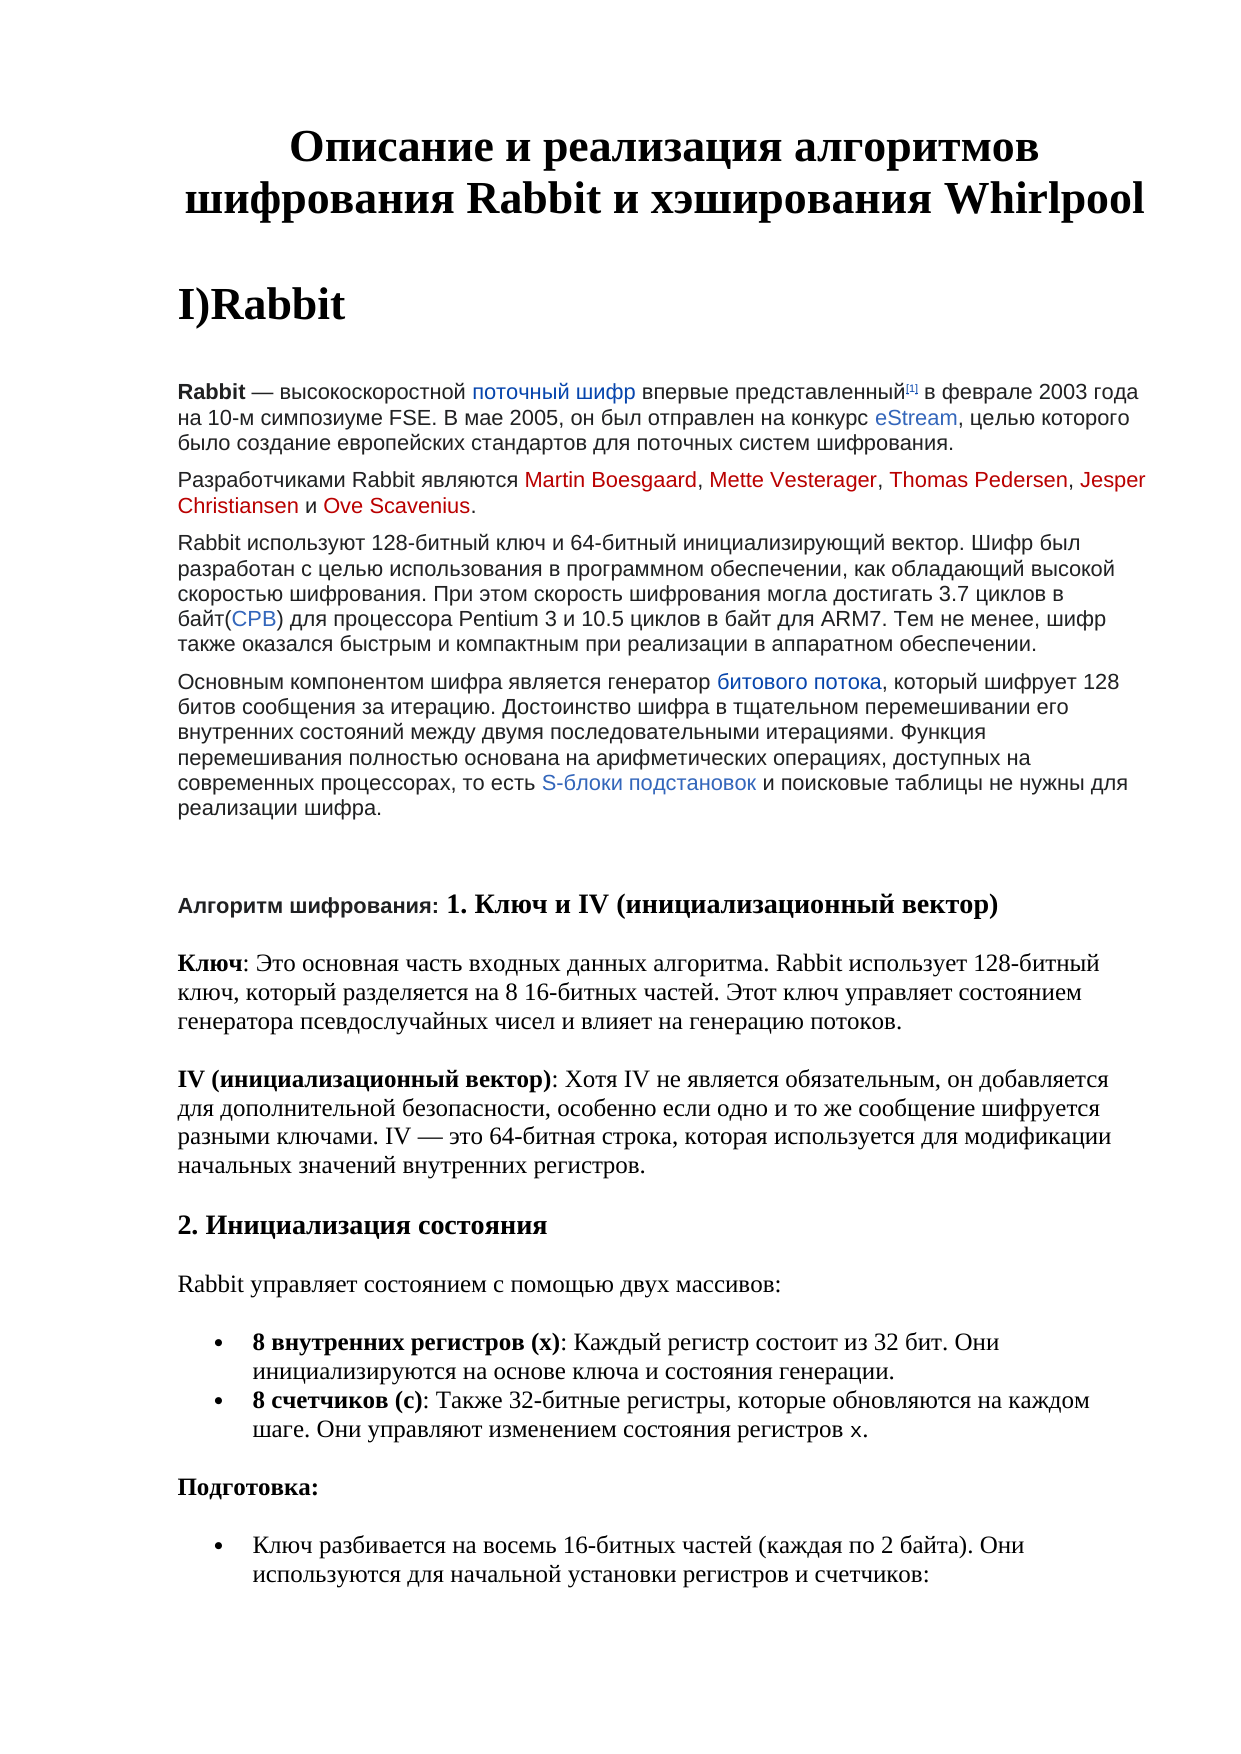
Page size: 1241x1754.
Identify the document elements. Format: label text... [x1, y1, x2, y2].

text Разработчиками Rabbit являются Martin Boesgaard, Mette Vesterager, Thomas Pedersen, Jesper Christiansen и Ove Scavenius. [177, 467, 1152, 518]
text 2. Инициализация состояния [177, 1208, 1152, 1240]
subtitle Алгоритм шифрования: 1. Ключ и IV (инициализационный вектор) [177, 887, 1152, 919]
list 8 внутренних регистров (x): Каждый регистр состоит из 32 бит. Они инициализируются на основе ключа и состояния генерации. [215, 1327, 1152, 1385]
text Основным компонентом шифра является генератор битового потока, который шифрует 128 битов сообщения за итерацию. Достоинство шифра в тщательном перемешивании его внутренних состояний между двумя последовательными итерациями. Функция перемешивания полностью основана на арифметических операциях, доступных на современных процессорах, то есть S-блоки подстановок и поисковые таблицы не нужны для реализации шифра. [177, 669, 1152, 820]
text Описание и реализация алгоритмов шифрования Rabbit и хэширования Whirlpool [177, 118, 1152, 223]
text Rabbit — высокоскоростной поточный шифр впервые представленный[1] в феврале 2003 года на 10-м симпозиуме FSE. В мае 2005, он был отправлен на конкурс eStream, целью которого было создание европейских стандартов для поточных систем шифрования. [177, 379, 1152, 455]
text Подготовка: [177, 1472, 1152, 1501]
text Rabbit используют 128-битный ключ и 64-битный инициализирующий вектор. Шифр был разработан с целью использования в программном обеспечении, как обладающий высокой скоростью шифрования. При этом скорость шифрования могла достигать 3.7 циклов в байт(CPB) для процессора Pentium 3 и 10.5 циклов в байт для ARM7. Тем не менее, шифр также оказался быстрым и компактным при реализации в аппаратном обеспечении. [177, 530, 1152, 656]
list Ключ разбивается на восемь 16-битных частей (каждая по 2 байта). Они используются для начальной установки регистров и счетчиков: [215, 1530, 1152, 1588]
list 8 счетчиков (c): Также 32-битные регистры, которые обновляются на каждом шаге. Они управляют изменением состояния регистров x. [215, 1385, 1152, 1443]
text Rabbit управляет состоянием с помощью двух массивов: [177, 1269, 1152, 1298]
text I)Rabbit [177, 276, 1152, 329]
text Ключ: Это основная часть входных данных алгоритма. Rabbit использует 128-битный ключ, который разделяется на 8 16-битных частей. Этот ключ управляет состоянием генератора псевдослучайных чисел и влияет на генерацию потоков. [177, 948, 1152, 1035]
text IV (инициализационный вектор): Хотя IV не является обязательным, он добавляется для дополнительной безопасности, особенно если одно и то же сообщение шифруется разными ключами. IV — это 64-битная строка, которая используется для модификации начальных значений внутренних регистров. [177, 1064, 1152, 1179]
